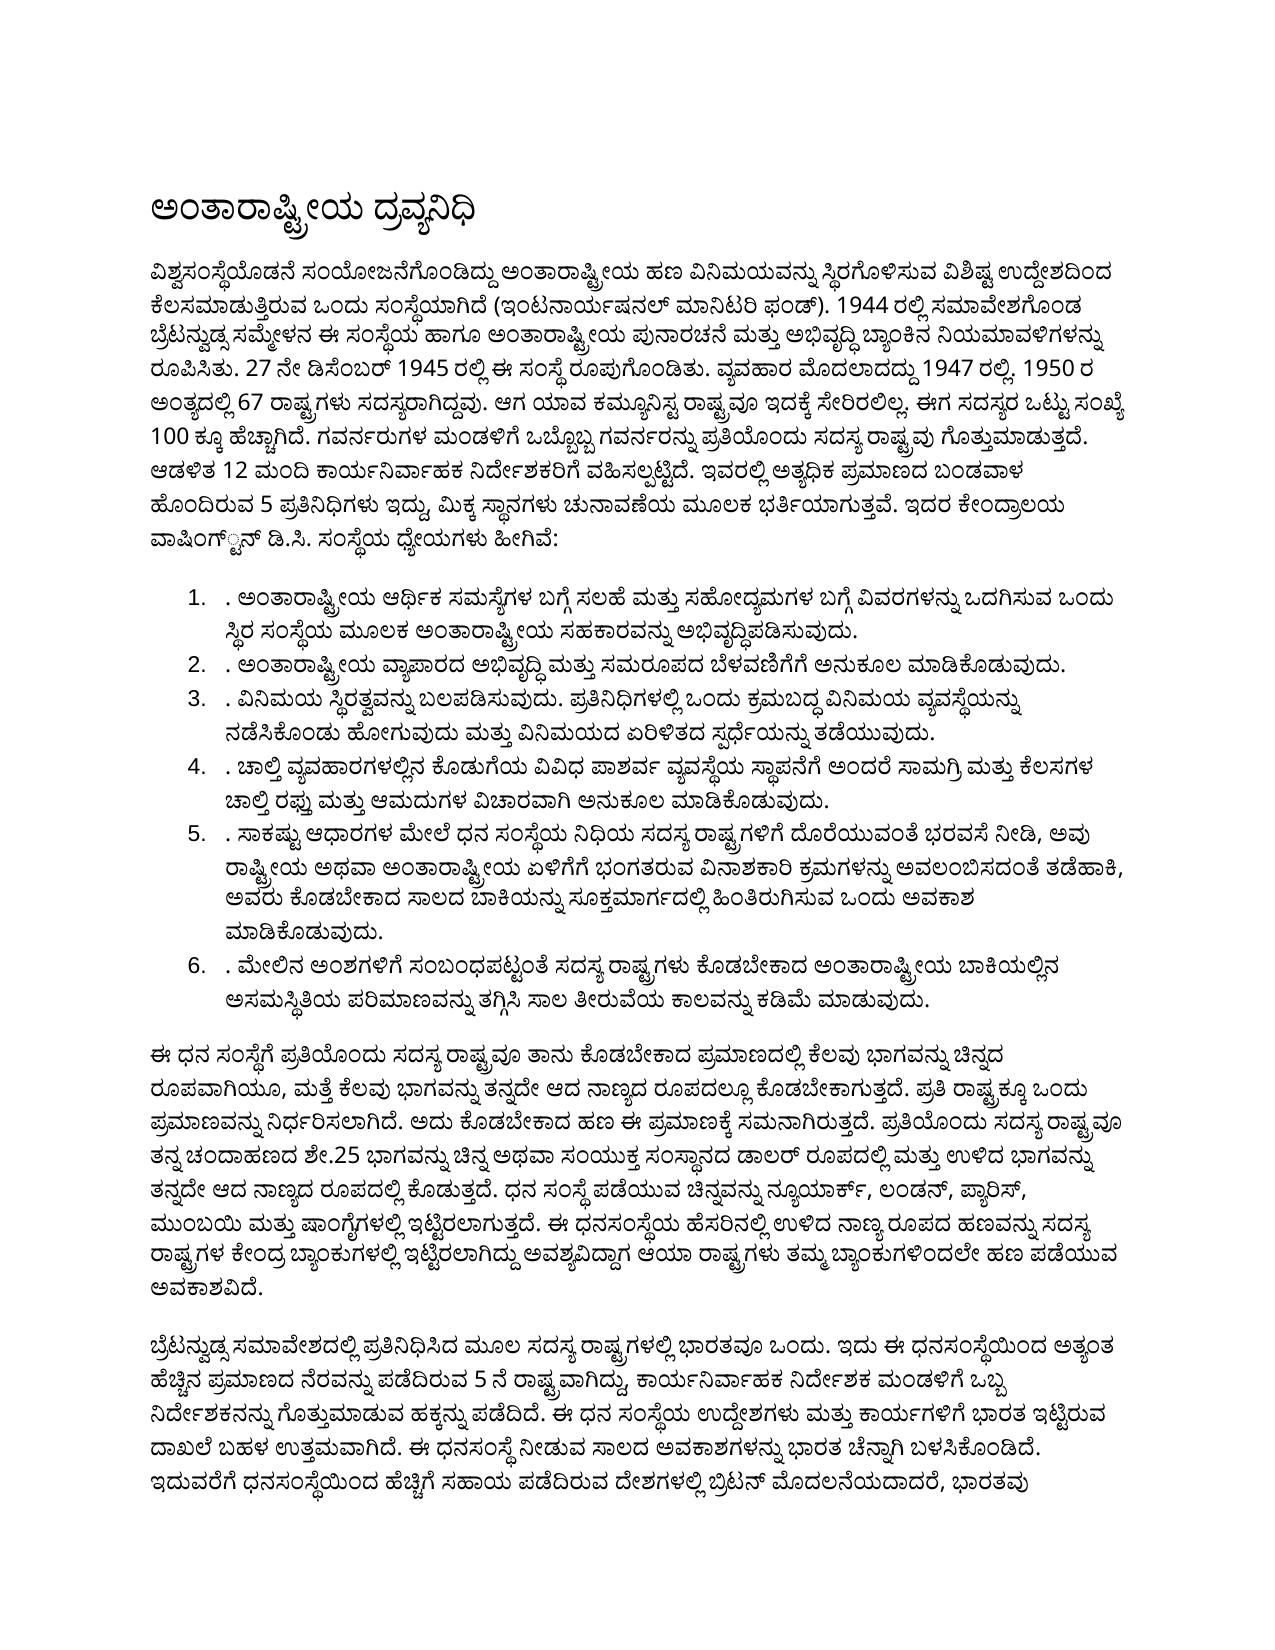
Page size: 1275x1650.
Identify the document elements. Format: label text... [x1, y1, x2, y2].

text ವಿಶ್ವಸಂಸ್ಥೆಯೊಡನೆ ಸಂಯೋಜನೆಗೊಂಡಿದ್ದು ಅಂತಾರಾಷ್ಟ್ರೀಯ ಹಣ ವಿನಿಮಯವನ್ನು ಸ್ಥಿರಗೊಳಿಸುವ ವಿಶಿಷ್ಟ ಉದ್ದೇಶದಿಂದ ಕೆಲಸಮಾಡುತ್ತಿರುವ ಒಂದು ಸಂಸ್ಥೆಯಾಗಿದೆ (ಇಂಟನಾರ್ಯಷನಲ್ ಮಾನಿಟರಿ ಫಂಡ್). 1944ರಲ್ಲಿ ಸಮಾವೇಶಗೊಂಡ ಬ್ರೆಟನ್ವುಡ್ಸ ಸಮ್ಮೇಳನ ಈ ಸಂಸ್ಥೆಯ ಹಾಗೂ ಅಂತಾರಾಷ್ಟ್ರೀಯ ಪುನಾರಚನೆ ಮತ್ತು ಅಭಿವೃದ್ಧಿ ಬ್ಯಾಂಕಿನ ನಿಯಮಾವಳಿಗಳನ್ನು ರೂಪಿಸಿತು. 27ನೇ ಡಿಸೆಂಬರ್ 1945ರಲ್ಲಿ ಈ ಸಂಸ್ಥೆ ರೂಪುಗೊಂಡಿತು. ವ್ಯವಹಾರ ಮೊದಲಾದದ್ದು 1947ರಲ್ಲಿ. 1950ರ ಅಂತ್ಯದಲ್ಲಿ 67 ರಾಷ್ಟ್ರಗಳು ಸದಸ್ಯರಾಗಿದ್ದವು. ಆಗ ಯಾವ ಕಮ್ಯೂನಿಸ್ಟ ರಾಷ್ಟ್ರವೂ ಇದಕ್ಕೆ ಸೇರಿರಲಿಲ್ಲ. ಈಗ ಸದಸ್ಯರ ಒಟ್ಟು ಸಂಖ್ಯೆ 100ಕ್ಕೂ ಹೆಚ್ಚಾಗಿದೆ. ಗವರ್ನರುಗಳ ಮಂಡಳಿಗೆ ಒಬ್ಬೊಬ್ಬ ಗವರ್ನರನ್ನು ಪ್ರತಿಯೊಂದು ಸದಸ್ಯ ರಾಷ್ಟ್ರವು ಗೊತ್ತುಮಾಡುತ್ತದೆ. ಆಡಳಿತ 12 ಮಂದಿ ಕಾರ್ಯನಿರ್ವಾಹಕ ನಿರ್ದೇಶಕರಿಗೆ ವಹಿಸಲ್ಪಟ್ಟಿದೆ. ಇವರಲ್ಲಿ ಅತ್ಯಧಿಕ ಪ್ರಮಾಣದ ಬಂಡವಾಳ ಹೊಂದಿರುವ 5 ಪ್ರತಿನಿಧಿಗಳು ಇದ್ದು, ಮಿಕ್ಕ ಸ್ಥಾನಗಳು ಚುನಾವಣೆಯ ಮೂಲಕ ಭರ್ತಿಯಾಗುತ್ತವೆ. ಇದರ ಕೇಂದ್ರಾಲಯ ವಾಷಿಂಗ್್ಟನ್ ಡಿ.ಸಿ. ಸಂಸ್ಥೆಯ ಧ್ಯೇಯಗಳು ಹೀಗಿವೆ: [150, 259, 1125, 555]
list . ಚಾಲ್ತಿ ವ್ಯವಹಾರಗಳಲ್ಲಿನ ಕೊಡುಗೆಯ ವಿವಿಧ ಪಾಶರ್ವ ವ್ಯವಸ್ಥೆಯ ಸ್ಥಾಪನೆಗೆ ಅಂದರೆ ಸಾಮಗ್ರಿ ಮತ್ತು ಕೆಲಸಗಳ ಚಾಲ್ತಿ ರಫ್ತು ಮತ್ತು ಆಮದುಗಳ ವಿಚಾರವಾಗಿ ಅನುಕೂಲ ಮಾಡಿಕೊಡುವುದು. [187, 750, 1125, 817]
list . ವಿನಿಮಯ ಸ್ಥಿರತ್ವವನ್ನು ಬಲಪಡಿಸುವುದು. ಪ್ರತಿನಿಧಿಗಳಲ್ಲಿ ಒಂದು ಕ್ರಮಬದ್ಧ ವಿನಿಮಯ ವ್ಯವಸ್ಥೆಯನ್ನು ನಡೆಸಿಕೊಂಡು ಹೋಗುವುದು ಮತ್ತು ವಿನಿಮಯದ ಏರಿಳಿತದ ಸ್ಪರ್ಧೆಯನ್ನು ತಡೆಯುವುದು. [187, 682, 1125, 750]
list . ಮೇಲಿನ ಅಂಶಗಳಿಗೆ ಸಂಬಂಧಪಟ್ಟಂತೆ ಸದಸ್ಯ ರಾಷ್ಟ್ರಗಳು ಕೊಡಬೇಕಾದ ಅಂತಾರಾಷ್ಟ್ರೀಯ ಬಾಕಿಯಲ್ಲಿನ ಅಸಮಸ್ಥಿತಿಯ ಪರಿಮಾಣವನ್ನು ತಗ್ಗಿಸಿ ಸಾಲ ತೀರುವೆಯ ಕಾಲವನ್ನು ಕಡಿಮೆ ಮಾಡುವುದು. [187, 949, 1125, 1017]
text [150, 1329, 1125, 1499]
list . ಅಂತಾರಾಷ್ಟ್ರೀಯ ವ್ಯಾಪಾರದ ಅಭಿವೃದ್ಧಿ ಮತ್ತು ಸಮರೂಪದ ಬೆಳವಣಿಗೆಗೆ ಅನುಕೂಲ ಮಾಡಿಕೊಡುವುದು. [187, 648, 1125, 682]
subtitle ಅಂತಾರಾಷ್ಟ್ರೀಯ ದ್ರವ್ಯನಿಧಿ [150, 187, 1125, 234]
list . ಸಾಕಷ್ಟು ಆಧಾರಗಳ ಮೇಲೆ ಧನ ಸಂಸ್ಥೆಯ ನಿಧಿಯ ಸದಸ್ಯ ರಾಷ್ಟ್ರಗಳಿಗೆ ದೊರೆಯುವಂತೆ ಭರವಸೆ ನೀಡಿ, ಅವು ರಾಷ್ಟ್ರೀಯ ಅಥವಾ ಅಂತಾರಾಷ್ಟ್ರೀಯ ಏಳಿಗೆಗೆ ಭಂಗತರುವ ವಿನಾಶಕಾರಿ ಕ್ರಮಗಳನ್ನು ಅವಲಂಬಿಸದಂತೆ ತಡೆಹಾಕಿ, ಅವರು ಕೊಡಬೇಕಾದ ಸಾಲದ ಬಾಕಿಯನ್ನು ಸೂಕ್ತಮಾರ್ಗದಲ್ಲಿ ಹಿಂತಿರುಗಿಸುವ ಒಂದು ಅವಕಾಶ ಮಾಡಿಕೊಡುವುದು. [187, 817, 1125, 949]
list . ಅಂತಾರಾಷ್ಟ್ರೀಯ ಆರ್ಥಿಕ ಸಮಸ್ಯೆಗಳ ಬಗ್ಗೆ ಸಲಹೆ ಮತ್ತು ಸಹೋದ್ಯಮಗಳ ಬಗ್ಗೆ ವಿವರಗಳನ್ನು ಒದಗಿಸುವ ಒಂದು ಸ್ಥಿರ ಸಂಸ್ಥೆಯ ಮೂಲಕ ಅಂತಾರಾಷ್ಟ್ರೀಯ ಸಹಕಾರವನ್ನು ಅಭಿವೃದ್ಧಿಪಡಿಸುವುದು. [187, 580, 1125, 648]
text ಈ ಧನ ಸಂಸ್ಥೆಗೆ ಪ್ರತಿಯೊಂದು ಸದಸ್ಯ ರಾಷ್ಟ್ರವೂ ತಾನು ಕೊಡಬೇಕಾದ ಪ್ರಮಾಣದಲ್ಲಿ ಕೆಲವು ಭಾಗವನ್ನು ಚಿನ್ನದ ರೂಪವಾಗಿಯೂ, ಮತ್ತೆ ಕೆಲವು ಭಾಗವನ್ನು ತನ್ನದೇ ಆದ ನಾಣ್ಯದ ರೂಪದಲ್ಲೂ ಕೊಡಬೇಕಾಗುತ್ತದೆ. ಪ್ರತಿ ರಾಷ್ಟ್ರಕ್ಕೂ ಒಂದು ಪ್ರಮಾಣವನ್ನು ನಿರ್ಧರಿಸಲಾಗಿದೆ. ಅದು ಕೊಡಬೇಕಾದ ಹಣ ಈ ಪ್ರಮಾಣಕ್ಕೆ ಸಮನಾಗಿರುತ್ತದೆ. ಪ್ರತಿಯೊಂದು ಸದಸ್ಯ ರಾಷ್ಟ್ರವೂ ತನ್ನ ಚಂದಾಹಣದ ಶೇ.25 ಭಾಗವನ್ನು ಚಿನ್ನ ಅಥವಾ ಸಂಯುಕ್ತ ಸಂಸ್ಥಾನದ ಡಾಲರ್ ರೂಪದಲ್ಲಿ ಮತ್ತು ಉಳಿದ ಭಾಗವನ್ನು ತನ್ನದೇ ಆದ ನಾಣ್ಯದ ರೂಪದಲ್ಲಿ ಕೊಡುತ್ತದೆ. ಧನ ಸಂಸ್ಥೆ ಪಡೆಯುವ ಚಿನ್ನವನ್ನು ನ್ಯೂಯಾರ್ಕ್, ಲಂಡನ್, ಪ್ಯಾರಿಸ್, ಮುಂಬಯಿ ಮತ್ತು ಷಾಂಗೈಗಳಲ್ಲಿ ಇಟ್ಟಿರಲಾಗುತ್ತದೆ. ಈ ಧನಸಂಸ್ಥೆಯ ಹೆಸರಿನಲ್ಲಿ ಉಳಿದ ನಾಣ್ಯ ರೂಪದ ಹಣವನ್ನು ಸದಸ್ಯ ರಾಷ್ಟ್ರಗಳ ಕೇಂದ್ರ ಬ್ಯಾಂಕುಗಳಲ್ಲಿ ಇಟ್ಟಿರಲಾಗಿದ್ದು ಅವಶ್ಯವಿದ್ದಾಗ ಆಯಾ ರಾಷ್ಟ್ರಗಳು ತಮ್ಮ ಬ್ಯಾಂಕುಗಳಿಂದಲೇ ಹಣ ಪಡೆಯುವ ಅವಕಾಶವಿದೆ. [150, 1042, 1125, 1304]
